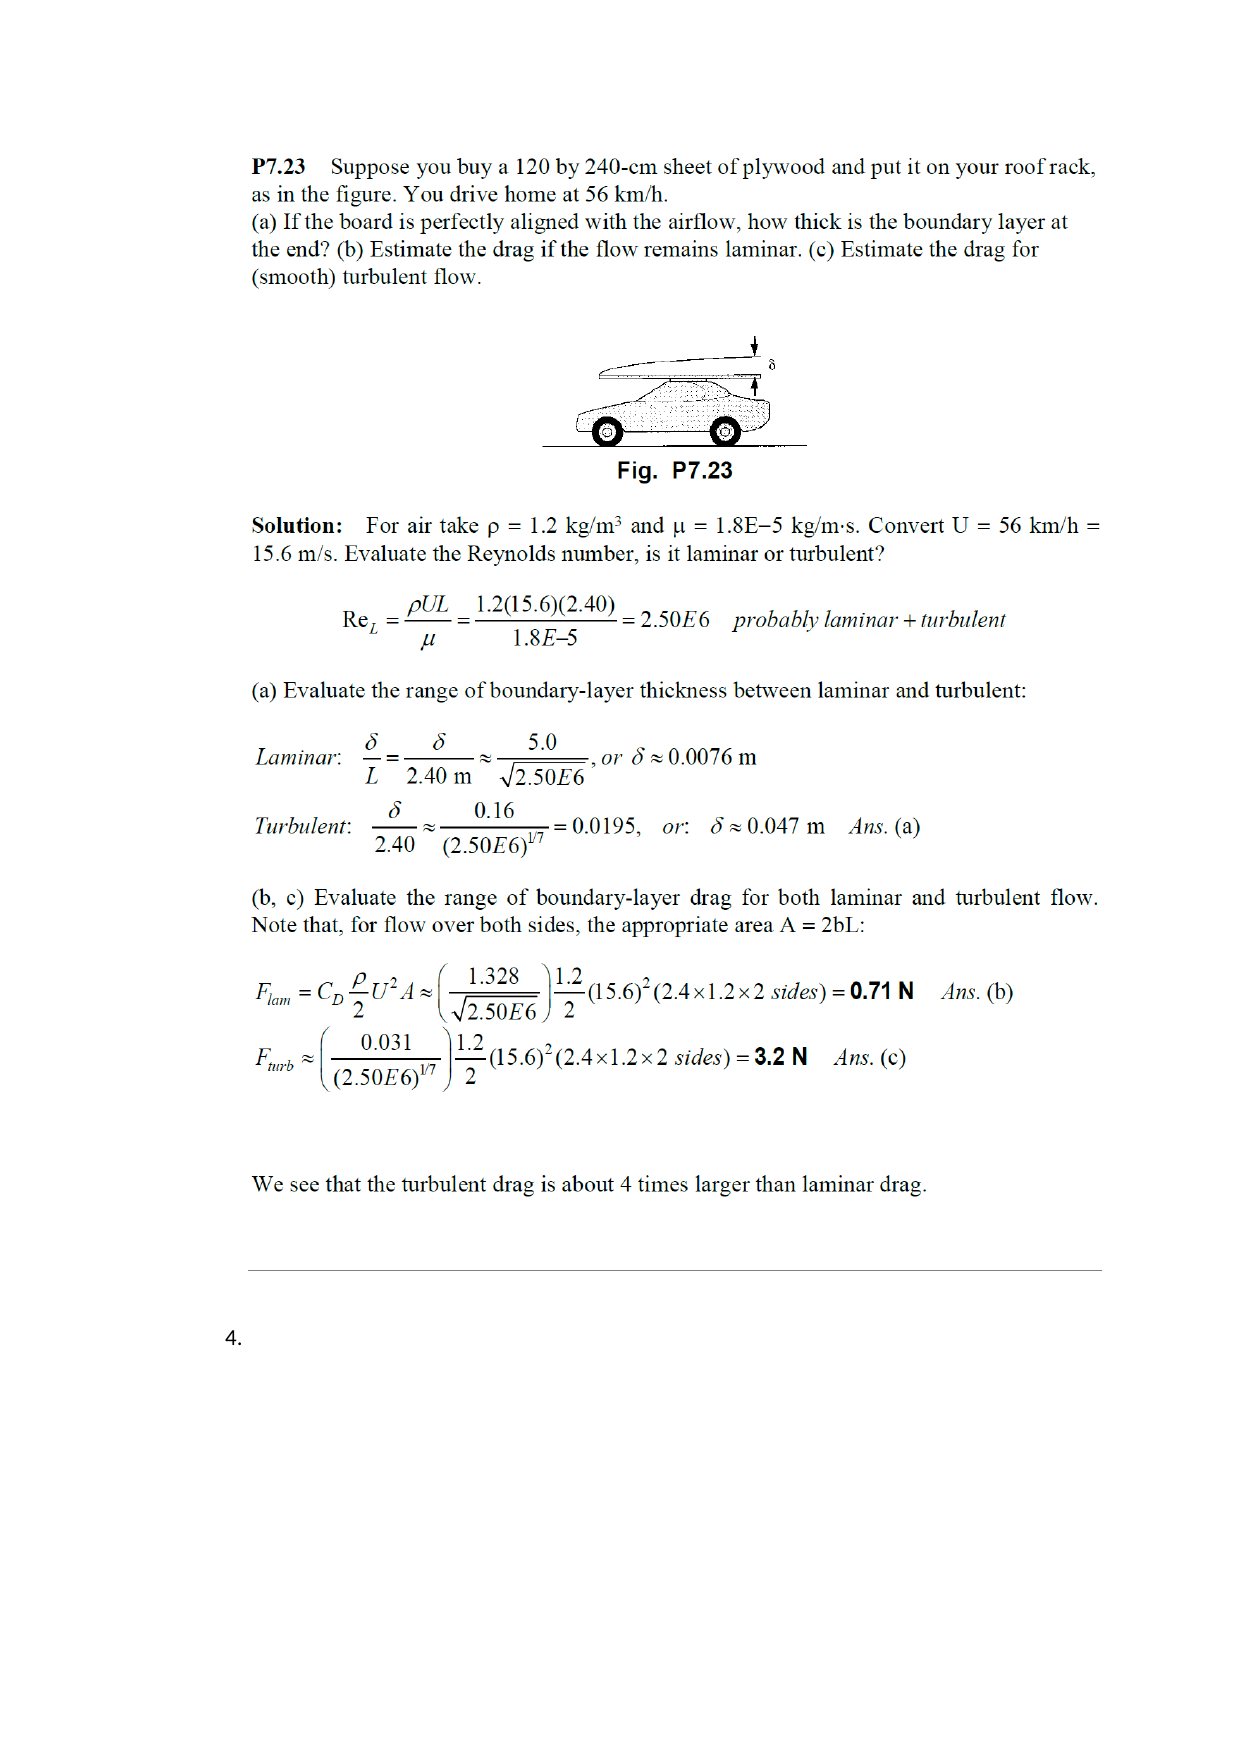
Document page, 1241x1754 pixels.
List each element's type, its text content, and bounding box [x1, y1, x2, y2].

list 4. [225, 1323, 1090, 1351]
